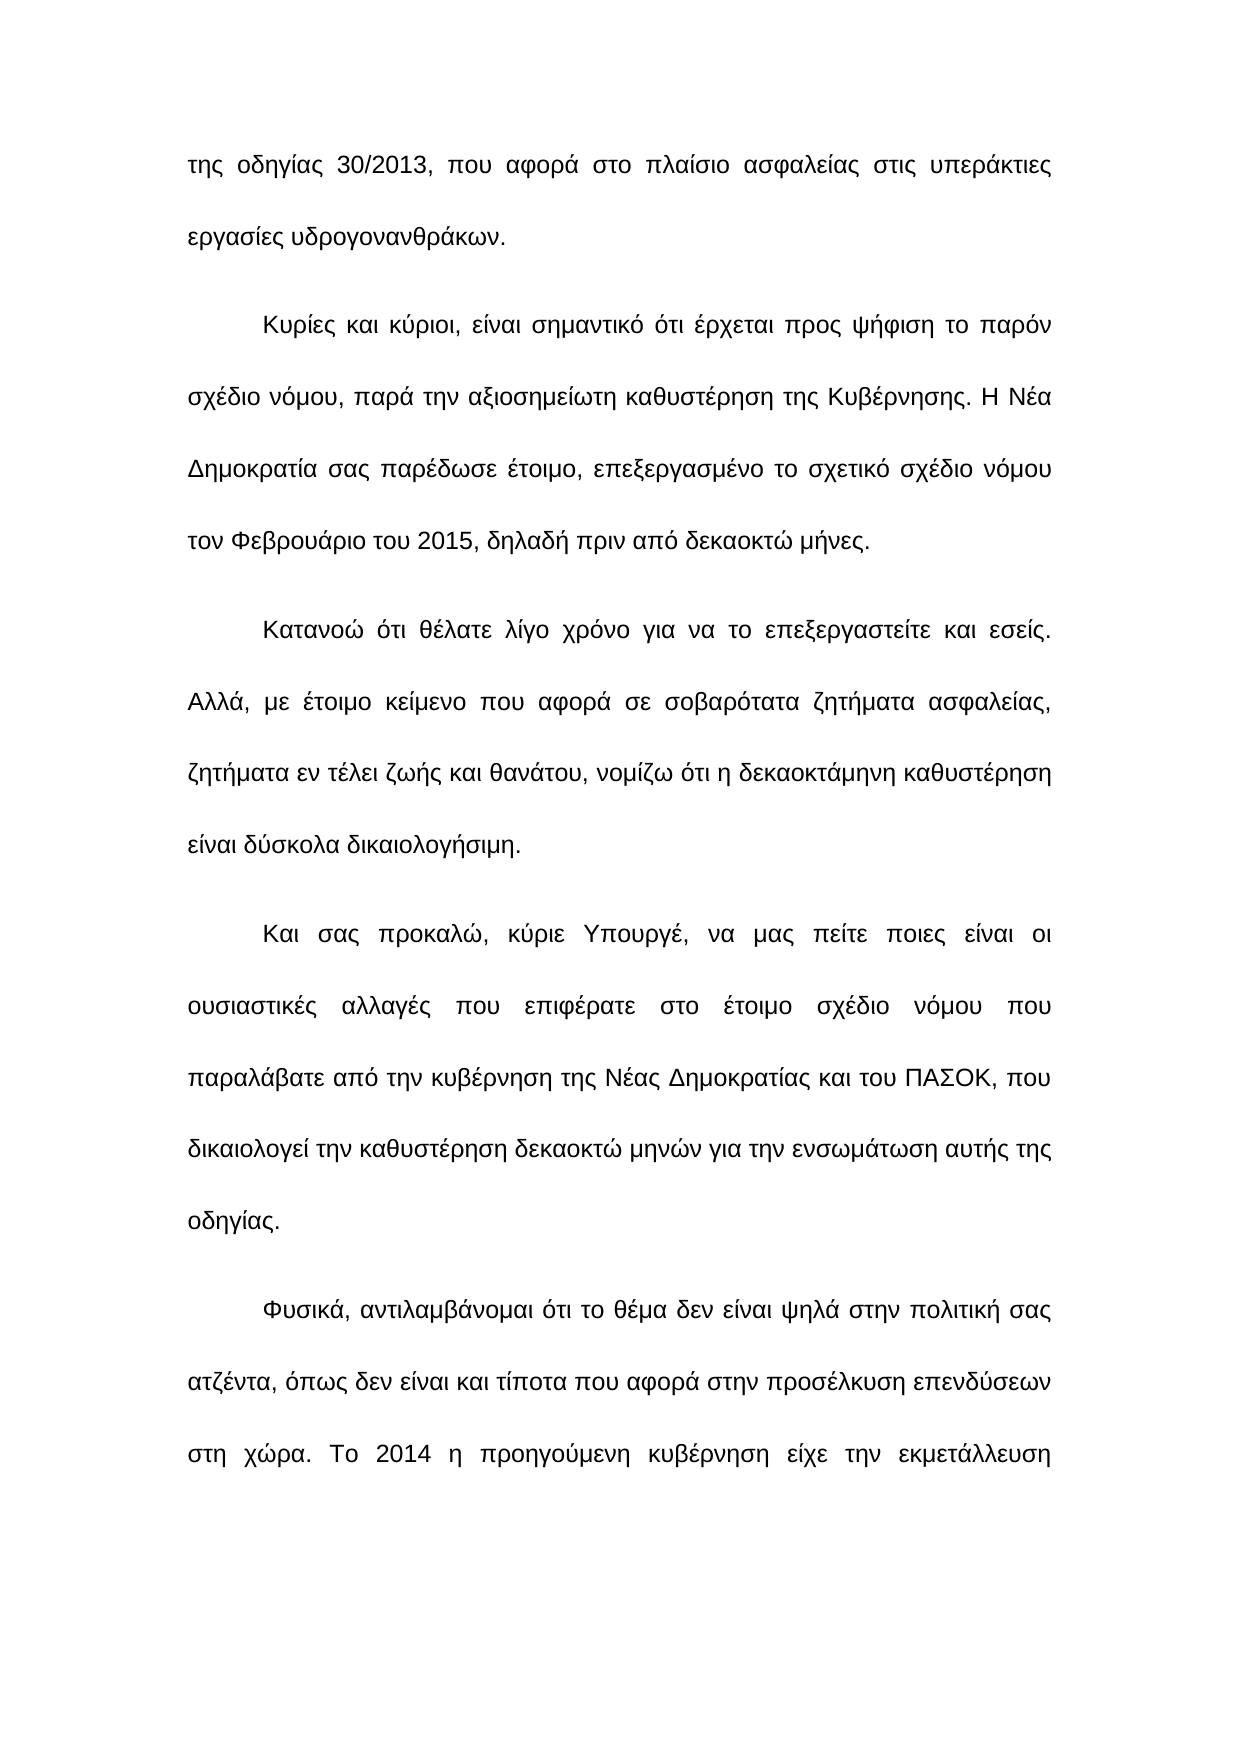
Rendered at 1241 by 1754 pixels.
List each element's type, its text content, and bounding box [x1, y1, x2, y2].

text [187, 150, 1053, 251]
text Και σας προκαλώ, κύριε Υπουργέ, να μας πείτε ποιες είναι οι ουσιαστικές αλλαγές που επιφέρατε στο έτοιμο σχέδιο νόμου που παραλάβατε από την κυβέρνηση της Νέας Δημοκρατίας και του ΠΑΣΟΚ, που δικαιολογεί την καθυστέρηση δεκαοκτώ μηνών για την ενσωμάτωση αυτής της οδηγίας. [187, 919, 1053, 1235]
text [187, 1295, 1053, 1467]
text Κυρίες και κύριοι, είναι σημαντικό ότι έρχεται προς ψήφιση το παρόν σχέδιο νόμου, παρά την αξιοσημείωτη καθυστέρηση της Κυβέρνησης. Η Νέα Δημοκρατία σας παρέδωσε έτοιμο, επεξεργασμένο το σχετικό σχέδιο νόμου τον Φεβρουάριο του 2015, δηλαδή πριν από δεκαοκτώ μήνες. [187, 310, 1053, 555]
text Κατανοώ ότι θέλατε λίγο χρόνο για να το επεξεργαστείτε και εσείς. Αλλά, με έτοιμο κείμενο που αφορά σε σοβαρότατα ζητήματα ασφαλείας, ζητήματα εν τέλει ζωής και θανάτου, νομίζω ότι η δεκαοκτάμηνη καθυστέρηση είναι δύσκολα δικαιολογήσιμη. [187, 614, 1053, 859]
